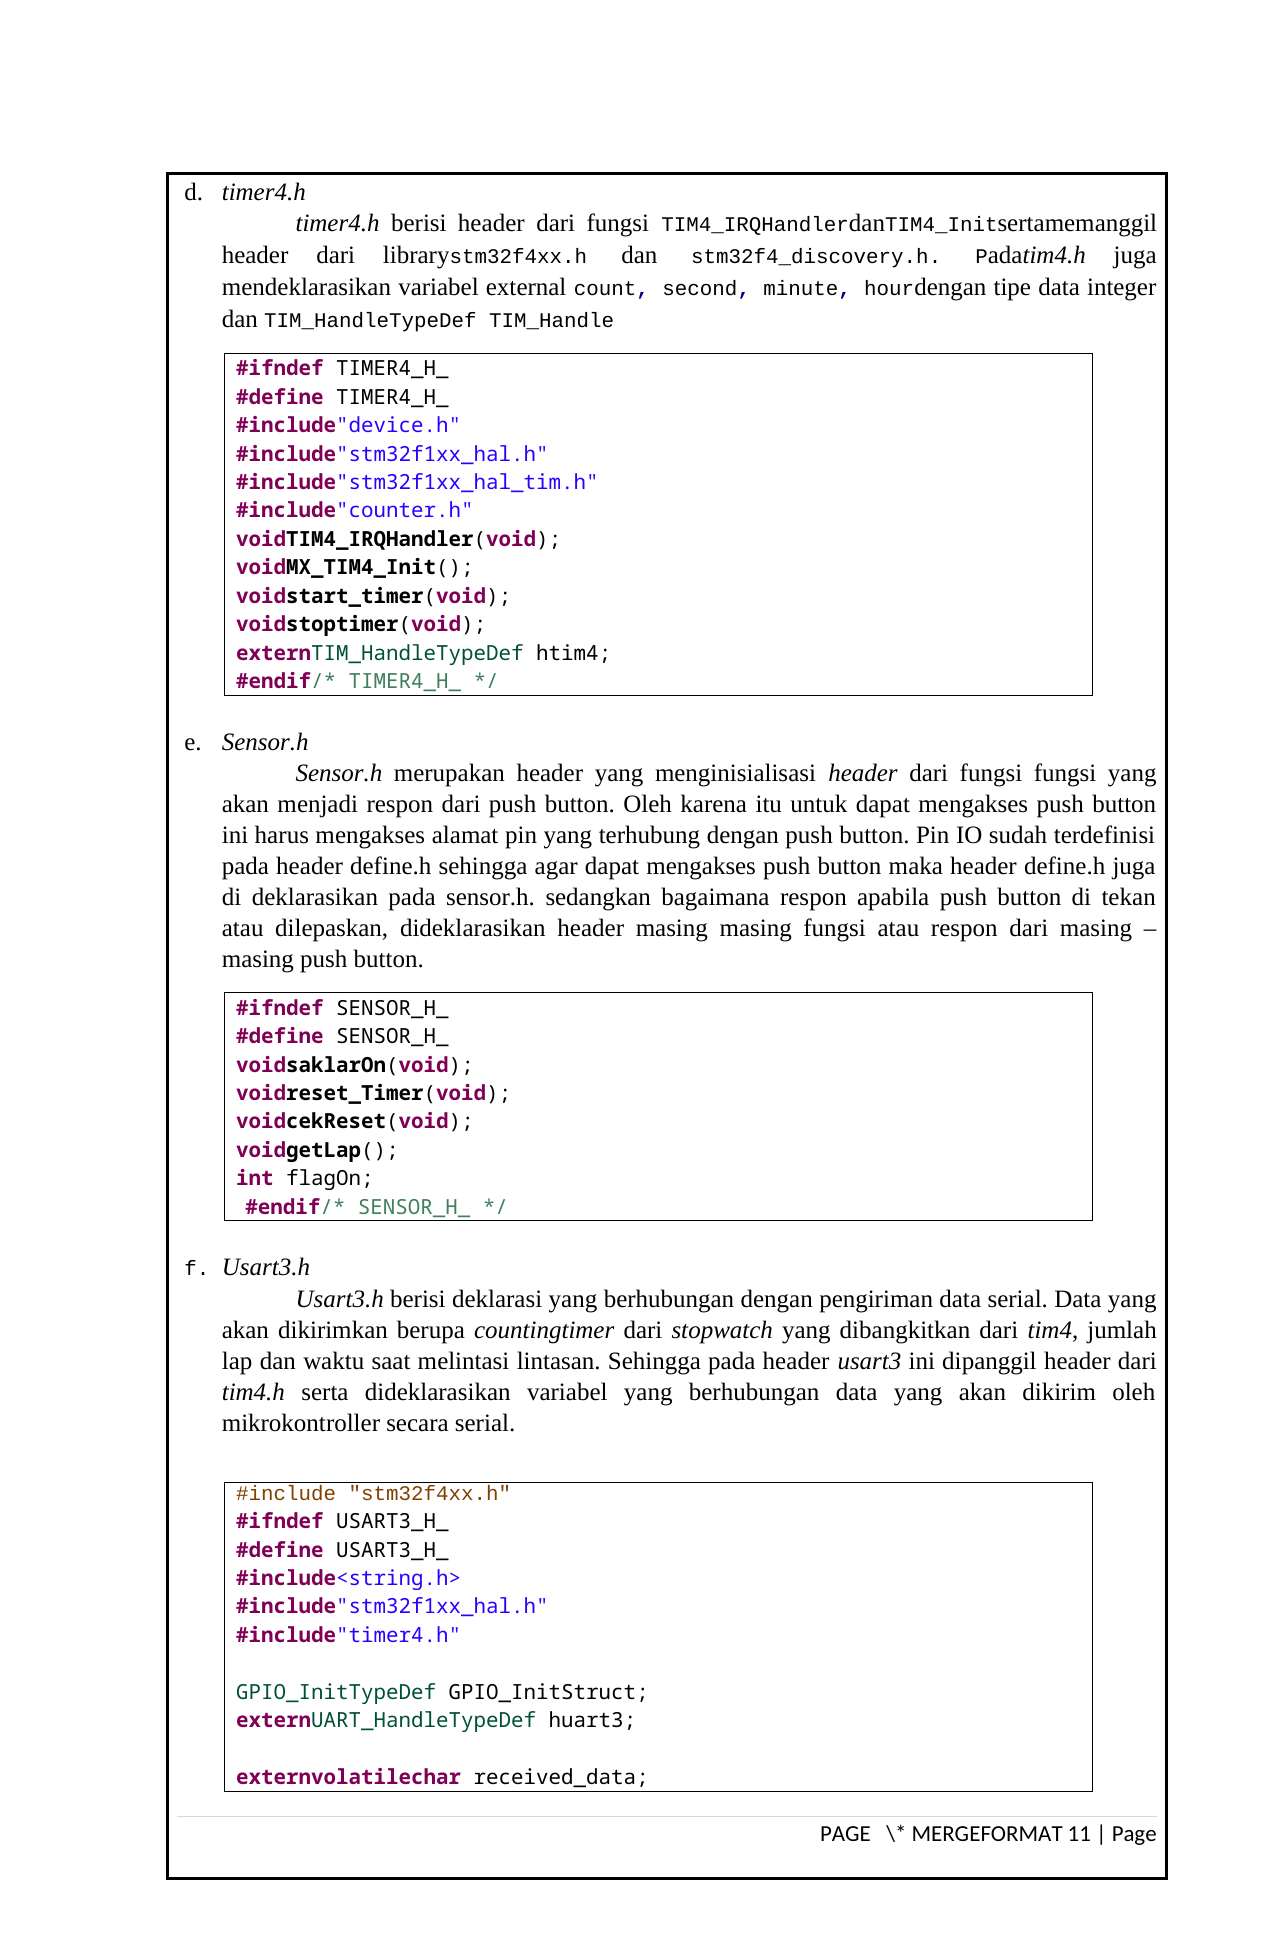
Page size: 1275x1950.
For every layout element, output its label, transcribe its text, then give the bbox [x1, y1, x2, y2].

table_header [225, 1483, 1092, 1791]
list Sensor.h [184, 727, 1157, 756]
table_header #ifndef TIMER4_H_ #define TIMER4_H_ #include"device.h" #include"stm32f1xx_hal.h" #include"stm32f1xx_hal_tim.h" #include"counter.h" voidTIM4_IRQHandler(void); voidMX_TIM4_Init(); voidstart_timer(void); voidstoptimer(void); externTIM_HandleTypeDef htim4; #endif/* TIMER4_H_ */ [225, 354, 1092, 695]
list Usart3.h [184, 1252, 1157, 1282]
list timer4.h berisi header dari fungsi TIM4_IRQHandlerdanTIM4_Initsertamemanggil header dari librarystm32f4xx.h dan stm32f4_discovery.h. Padatim4.h juga mendeklarasikan variabel external count, second, minute, hourdengan tipe data integer dan TIM_HandleTypeDef TIM_Handle [222, 208, 1157, 333]
list Sensor.h merupakan header yang menginisialisasi header dari fungsi fungsi yang akan menjadi respon dari push button. Oleh karena itu untuk dapat mengakses push button ini harus mengakses alamat pin yang terhubung dengan push button. Pin IO sudah terdefinisi pada header define.h sehingga agar dapat mengakses push button maka header define.h juga di deklarasikan pada sensor.h. sedangkan bagaimana respon apabila push button di tekan atau dilepaskan, dideklarasikan header masing masing fungsi atau respon dari masing – masing push button. [222, 758, 1157, 973]
list timer4.h [184, 177, 1157, 206]
list Usart3.h berisi deklarasi yang berhubungan dengan pengiriman data serial. Data yang akan dikirimkan berupa countingtimer dari stopwatch yang dibangkitkan dari tim4, jumlah lap dan waktu saat melintasi lintasan. Sehingga pada header usart3 ini dipanggil header dari tim4.h serta dideklarasikan variabel yang berhubungan data yang akan dikirim oleh mikrokontroller secara serial. [222, 1284, 1157, 1437]
table_header #ifndef SENSOR_H_ #define SENSOR_H_ voidsaklarOn(void); voidreset_Timer(void); voidcekReset(void); voidgetLap(); int flagOn; #endif/* SENSOR_H_ */ [225, 993, 1092, 1220]
